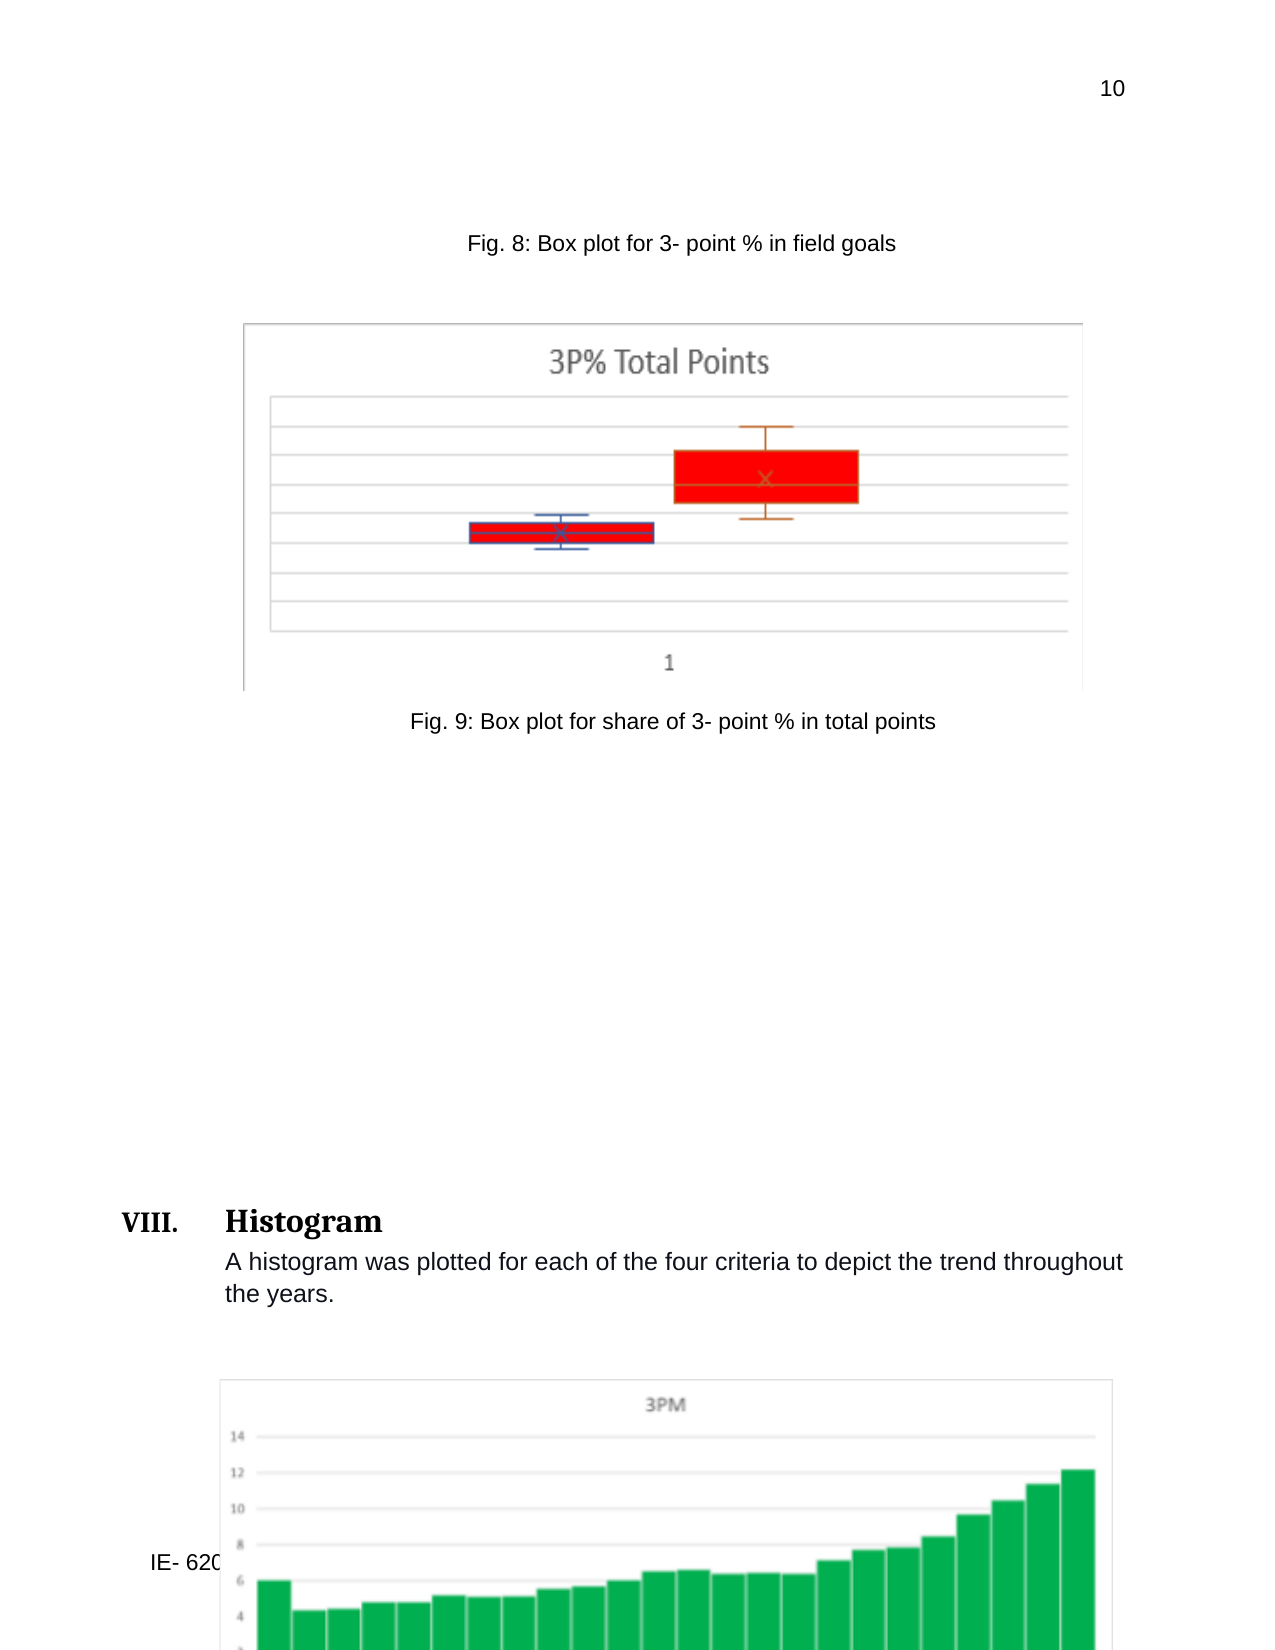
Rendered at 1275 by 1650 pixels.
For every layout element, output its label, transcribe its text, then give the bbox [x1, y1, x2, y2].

picture [219, 1379, 1113, 1650]
list A histogram was plotted for each of the four criteria to depict the trend throughout the years. [225, 1246, 1125, 1308]
picture [242, 322, 1083, 691]
list Histogram [150, 1202, 1125, 1241]
